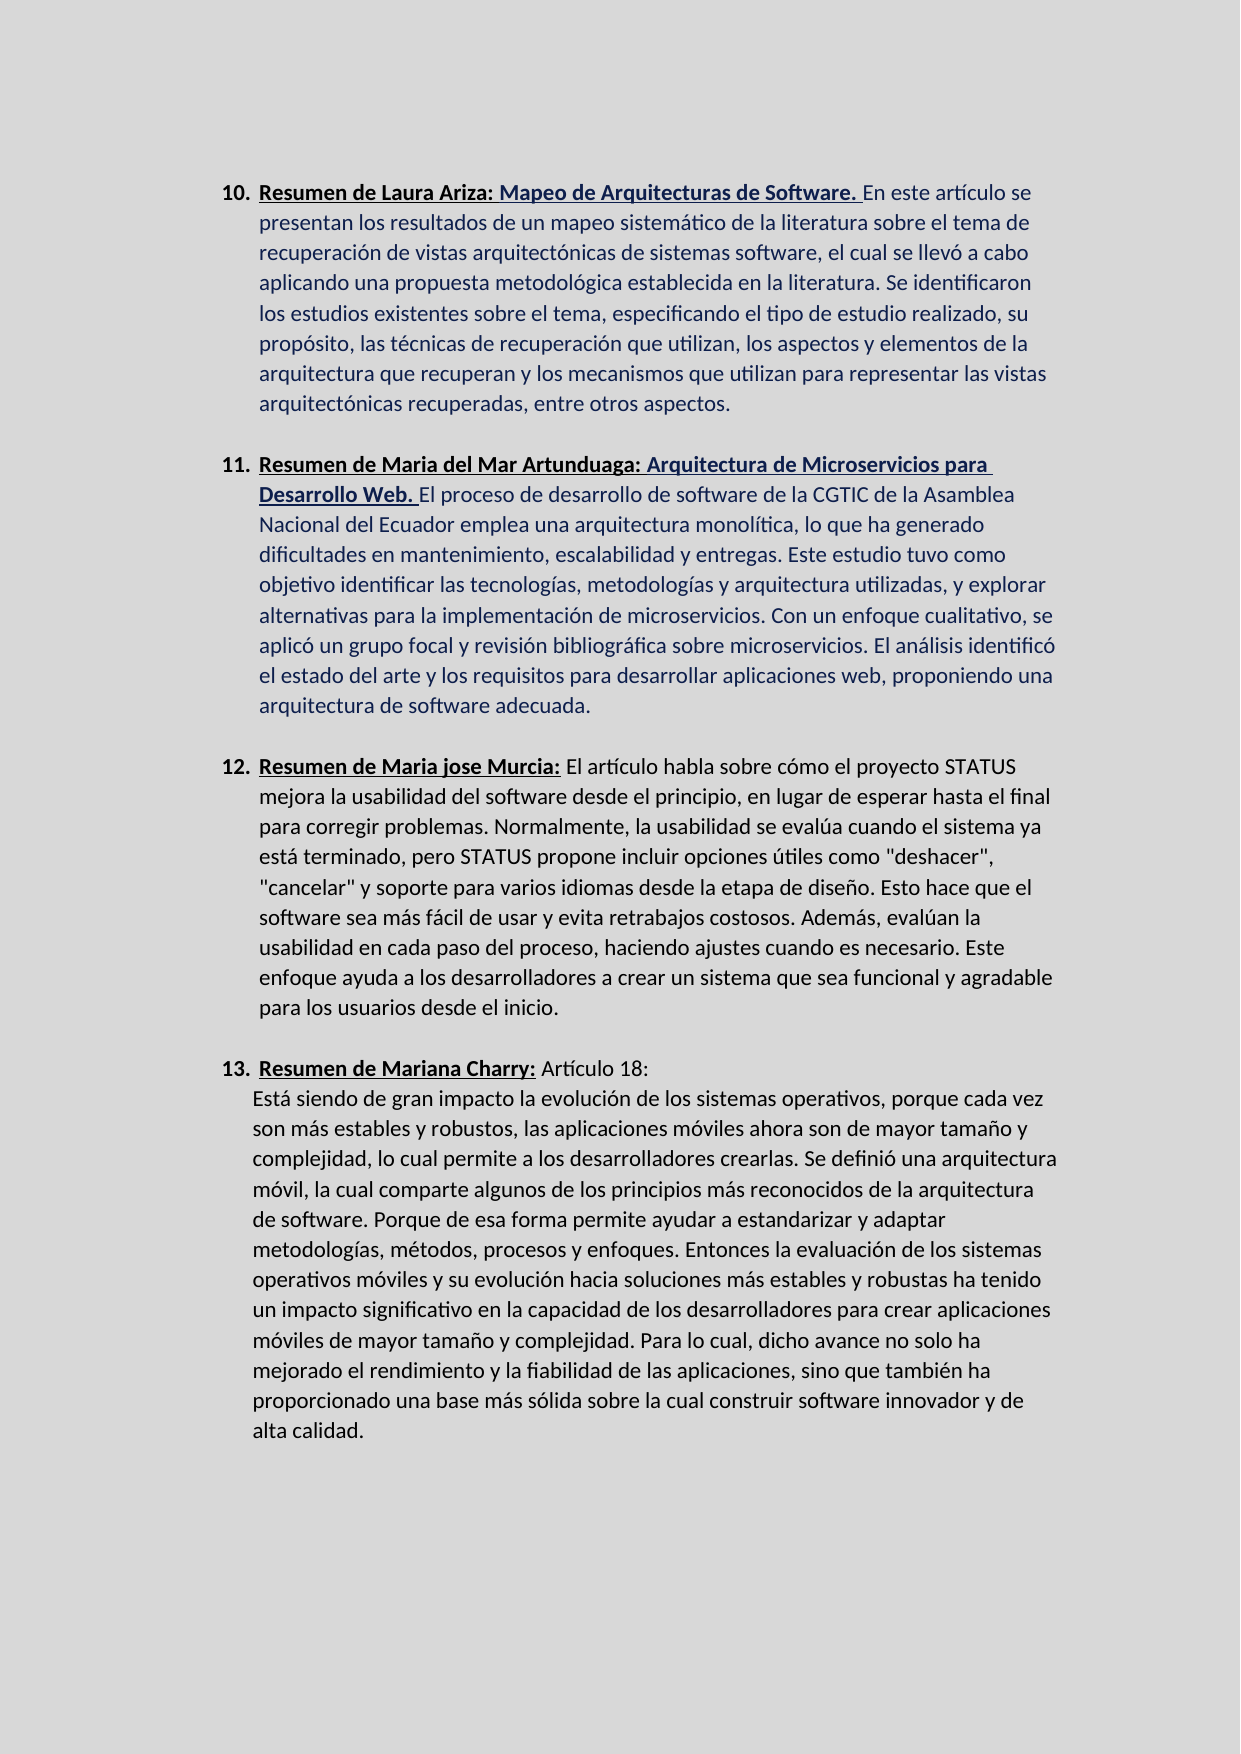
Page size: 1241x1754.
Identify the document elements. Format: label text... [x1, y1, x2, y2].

list Está siendo de gran impacto la evolución de los sistemas operativos, porque cada vez son más estables y robustos, las aplicaciones móviles ahora son de mayor tamaño y complejidad, lo cual permite a los desarrolladores crearlas. Se definió una arquitectura móvil, la cual comparte algunos de los principios más reconocidos de la arquitectura de software. Porque de esa forma permite ayudar a estandarizar y adaptar metodologías, métodos, procesos y enfoques. Entonces la evaluación de los sistemas operativos móviles y su evolución hacia soluciones más estables y robustas ha tenido un impacto significativo en la capacidad de los desarrolladores para crear aplicaciones móviles de mayor tamaño y complejidad. Para lo cual, dicho avance no solo ha mejorado el rendimiento y la fiabilidad de las aplicaciones, sino que también ha proporcionado una base más sólida sobre la cual construir software innovador y de alta calidad. [252, 1084, 1063, 1595]
list Resumen de Maria jose Murcia: El artículo habla sobre cómo el proyecto STATUS mejora la usabilidad del software desde el principio, en lugar de esperar hasta el final para corregir problemas. Normalmente, la usabilidad se evalúa cuando el sistema ya está terminado, pero STATUS propone incluir opciones útiles como "deshacer", "cancelar" y soporte para varios idiomas desde la etapa de diseño. Esto hace que el software sea más fácil de usar y evita retrabajos costosos. Además, evalúan la usabilidad en cada paso del proceso, haciendo ajustes cuando es necesario. Este enfoque ayuda a los desarrolladores a crear un sistema que sea funcional y agradable para los usuarios desde el inicio. [221, 752, 1063, 1021]
list Resumen de Maria del Mar Artunduaga: Arquitectura de Microservicios para Desarrollo Web. El proceso de desarrollo de software de la CGTIC de la Asamblea Nacional del Ecuador emplea una arquitectura monolítica, lo que ha generado dificultades en mantenimiento, escalabilidad y entregas. Este estudio tuvo como objetivo identificar las tecnologías, metodologías y arquitectura utilizadas, y explorar alternativas para la implementación de microservicios. Con un enfoque cualitativo, se aplicó un grupo focal y revisión bibliográfica sobre microservicios. El análisis identificó el estado del arte y los requisitos para desarrollar aplicaciones web, proponiendo una arquitectura de software adecuada. [221, 450, 1063, 719]
list Resumen de Laura Ariza: Mapeo de Arquitecturas de Software. En este artículo se presentan los resultados de un mapeo sistemático de la literatura sobre el tema de recuperación de vistas arquitectónicas de sistemas software, el cual se llevó a cabo aplicando una propuesta metodológica establecida en la literatura. Se identificaron los estudios existentes sobre el tema, especificando el tipo de estudio realizado, su propósito, las técnicas de recuperación que utilizan, los aspectos y elementos de la arquitectura que recuperan y los mecanismos que utilizan para representar las vistas arquitectónicas recuperadas, entre otros aspectos. [221, 178, 1063, 417]
list Resumen de Mariana Charry: Artículo 18: [221, 1054, 1063, 1082]
